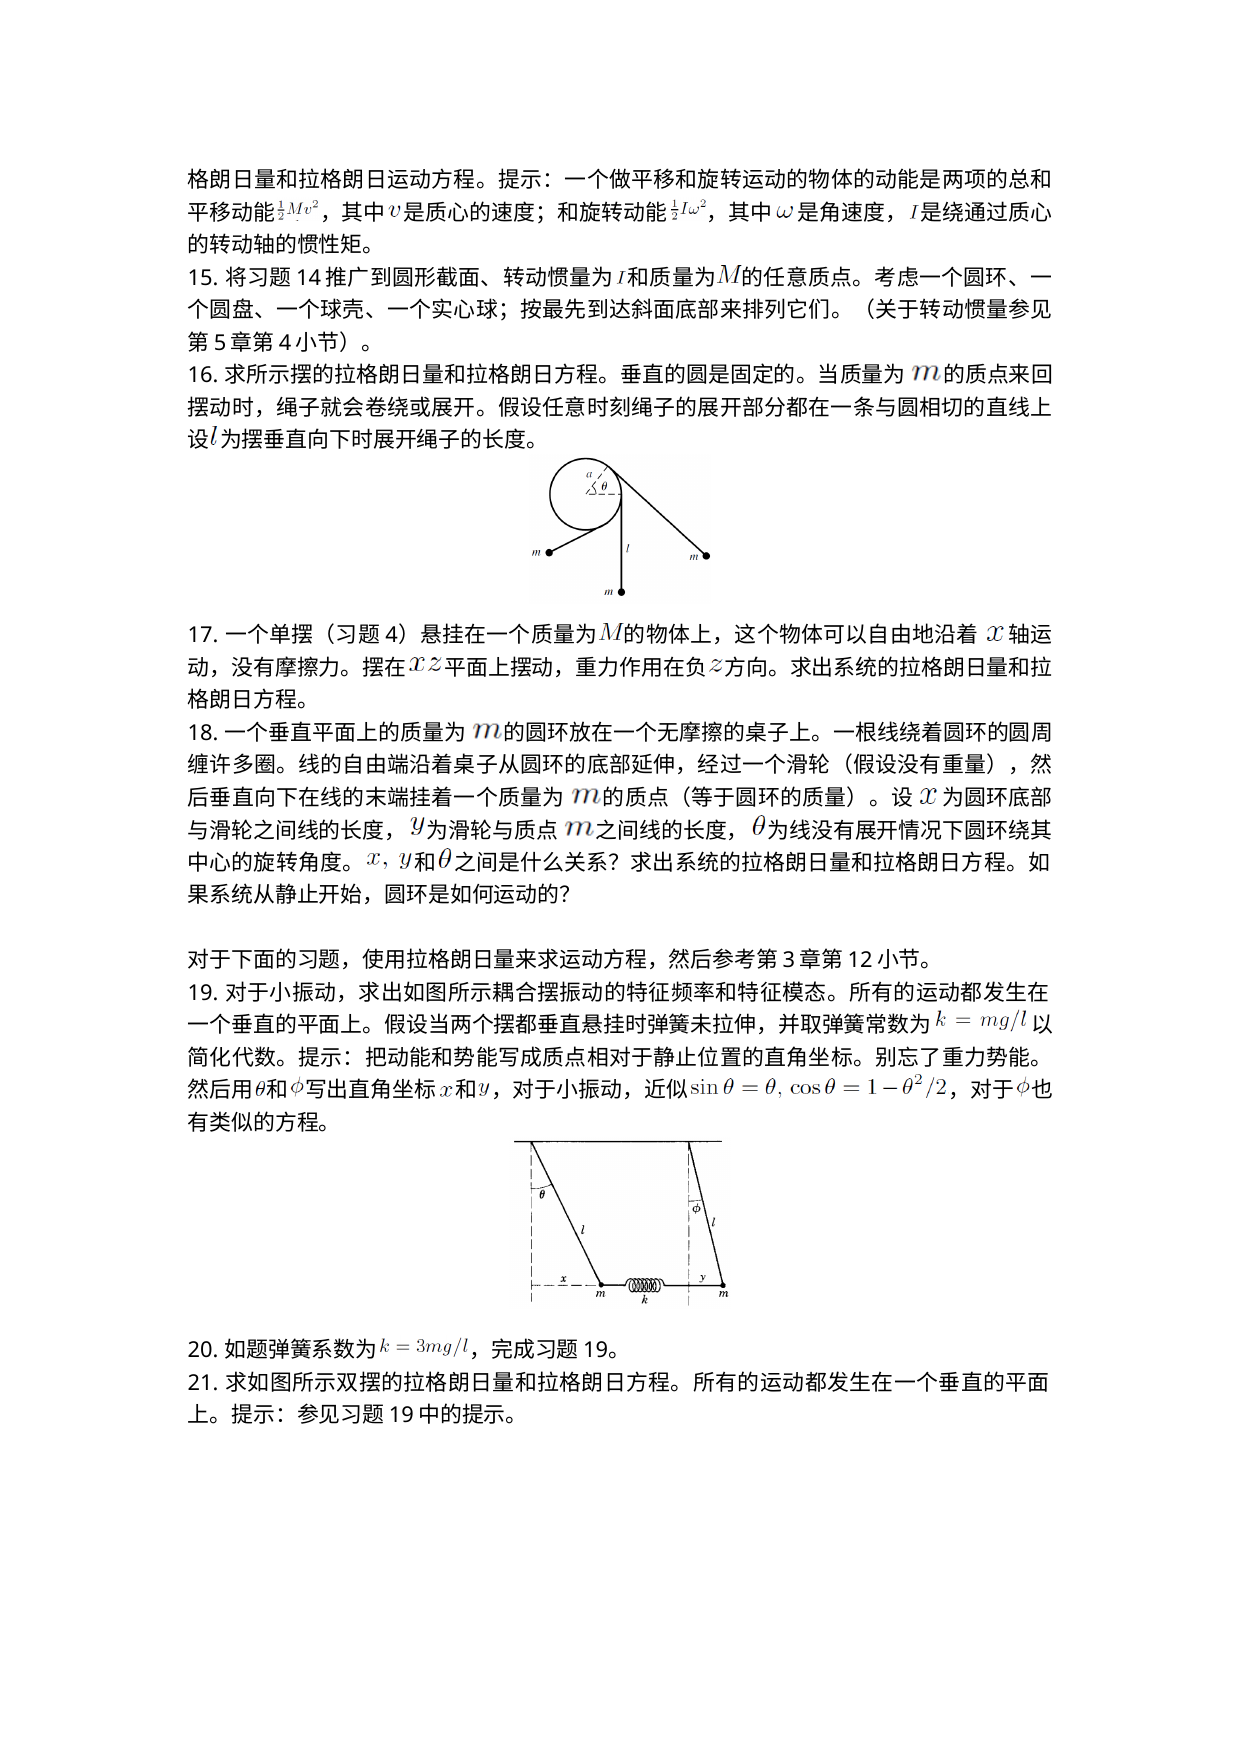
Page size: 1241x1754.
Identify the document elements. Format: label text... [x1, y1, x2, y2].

picture [407, 812, 427, 838]
picture [288, 1075, 305, 1098]
picture [385, 200, 404, 221]
picture [466, 720, 504, 741]
text 16. 求所示摆的拉格朗日量和拉格朗日方程。垂直的圆是固定的。当质量为的质点来回摆动时，绳子就会卷绕或展开。假设任意时刻绳子的展开部分都在一条与圆相切的直线上。设为摆垂直向下时展开绳子的长度。 [187, 357, 1053, 454]
picture [687, 1072, 949, 1098]
picture [508, 1137, 732, 1309]
picture [980, 621, 1009, 643]
text 对于下面的习题，使用拉格朗日量来求运动方程，然后参考第3章第12小节。 [187, 942, 1053, 974]
picture [598, 617, 624, 643]
picture [1014, 1075, 1031, 1098]
picture [476, 1079, 491, 1098]
text 15. 将习题14推广到圆形截面、转动惯量为和质量为的任意质点。考虑一个圆环、一个圆盘、一个球壳、一个实心球；按最先到达斜面底部来排列它们。（关于转动惯量参见第5章第4小节）。 [187, 259, 1053, 357]
picture [364, 847, 414, 871]
picture [749, 812, 768, 838]
picture [706, 654, 725, 676]
text 20. 如题弹簧系数为，完成习题19。 [187, 1332, 1053, 1364]
picture [558, 818, 596, 838]
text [187, 162, 1053, 259]
text 18. 一个垂直平面上的质量为的圆环放在一个无摩擦的桌子上。一根线绕着圆环的圆周缠许多圈。线的自由端沿着桌子从圆环的底部延伸，经过一个滑轮（假设没有重量），然后垂直向下在线的末端挂着一个质量为的质点（等于圆环的质量）。设为圆环底部与滑轮之间线的长度，为滑轮与质点之间线的长度，为线没有展开情况下圆环绕其中心的旋转角度。和之间是什么关系？求出系统的拉格朗日量和拉格朗日方程。如果系统从静止开始，圆环是如何运动的？ [187, 714, 1053, 909]
picture [275, 197, 320, 221]
picture [913, 783, 942, 806]
picture [933, 1007, 1031, 1033]
picture [436, 844, 454, 871]
picture [253, 1078, 267, 1098]
text 19. 对于小振动，求出如图所示耦合摆振动的特征频率和特征模态。所有的运动都发生在一个垂直的平面上。假设当两个摆都垂直悬挂时弹簧未拉伸，并取弹簧常数为以简化代数。提示：把动能和势能写成质点相对于静止位置的直角坐标。别忘了重力势能。然后用和写出直角坐标和，对于小振动，近似，对于也有类似的方程。 [187, 974, 1053, 1137]
text 21. 求如图所示双摆的拉格朗日量和拉格朗日方程。所有的运动都发生在一个垂直的平面上。提示：参见习题19中的提示。 [187, 1364, 1053, 1429]
picture [565, 785, 603, 806]
picture [907, 201, 921, 221]
text 17. 一个单摆（习题4）悬挂在一个质量为的物体上，这个物体可以自由地沿着轴运动，没有摩擦力。摆在平面上摆动，重力作用在负方向。求出系统的拉格朗日量和拉格朗日方程。 [187, 617, 1053, 714]
picture [716, 259, 742, 286]
picture [905, 362, 943, 383]
picture [614, 266, 628, 286]
picture [668, 197, 707, 221]
picture [209, 422, 220, 448]
picture [406, 651, 444, 676]
picture [772, 200, 798, 221]
picture [436, 1083, 455, 1098]
picture [377, 1335, 469, 1358]
picture [528, 454, 712, 604]
